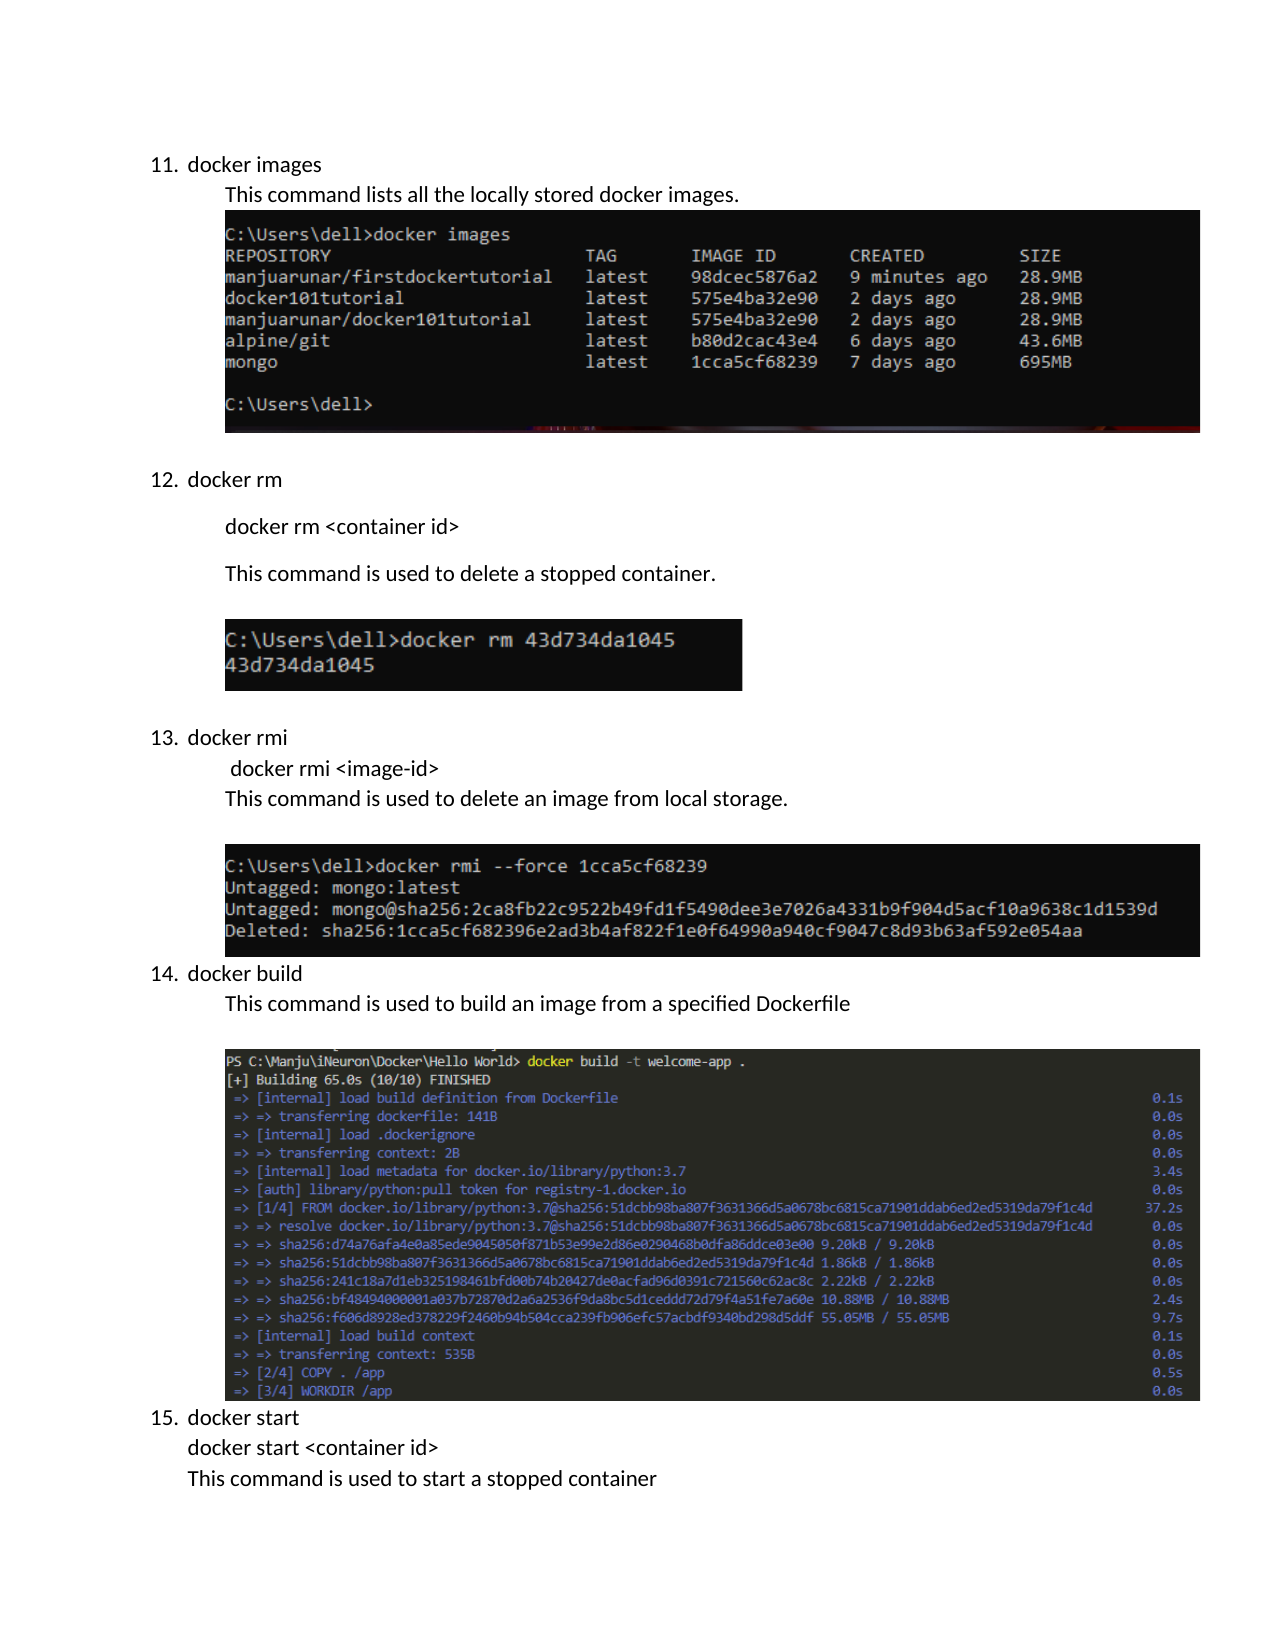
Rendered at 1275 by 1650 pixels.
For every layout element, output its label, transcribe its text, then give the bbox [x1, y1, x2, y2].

picture [225, 210, 1200, 433]
picture [225, 619, 743, 691]
picture [225, 1049, 1200, 1401]
list docker rm [150, 465, 1125, 493]
list docker build [150, 959, 1125, 987]
list This command lists all the locally stored docker images. [225, 180, 1125, 208]
list This command is used to build an image from a specified Dockerfile [225, 989, 1125, 1017]
list This command is used to delete a stopped container. [225, 559, 1125, 587]
picture [225, 844, 1200, 957]
list This command is used to delete an image from local storage. [225, 784, 1125, 812]
list docker images [150, 150, 1125, 178]
list docker start [150, 1403, 1125, 1431]
list This command is used to start a stopped container [187, 1464, 1125, 1492]
list docker rmi [150, 723, 1125, 751]
text docker rm <container id> [187, 512, 1125, 540]
list docker rmi <image-id> [225, 754, 1125, 782]
list docker start <container id> [187, 1433, 1125, 1461]
